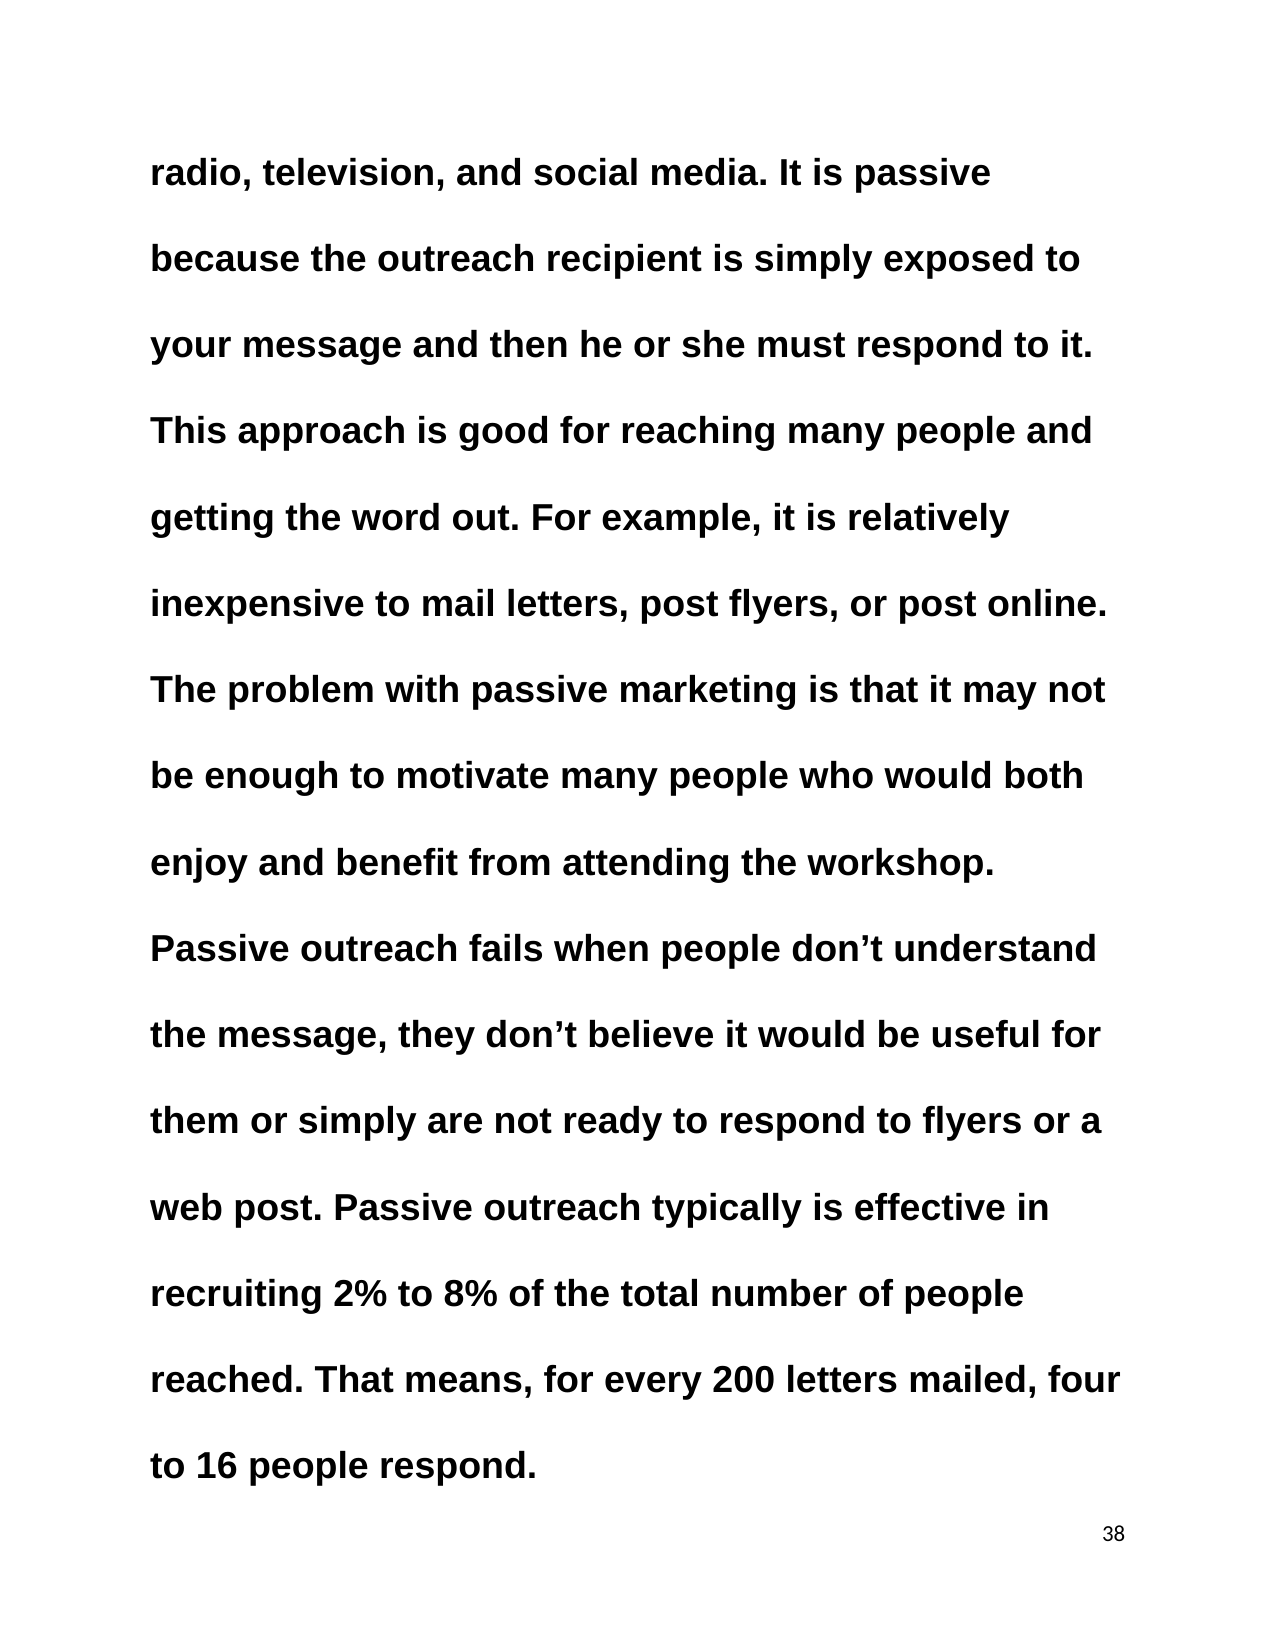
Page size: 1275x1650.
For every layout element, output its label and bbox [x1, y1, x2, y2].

text [150, 150, 1125, 1487]
